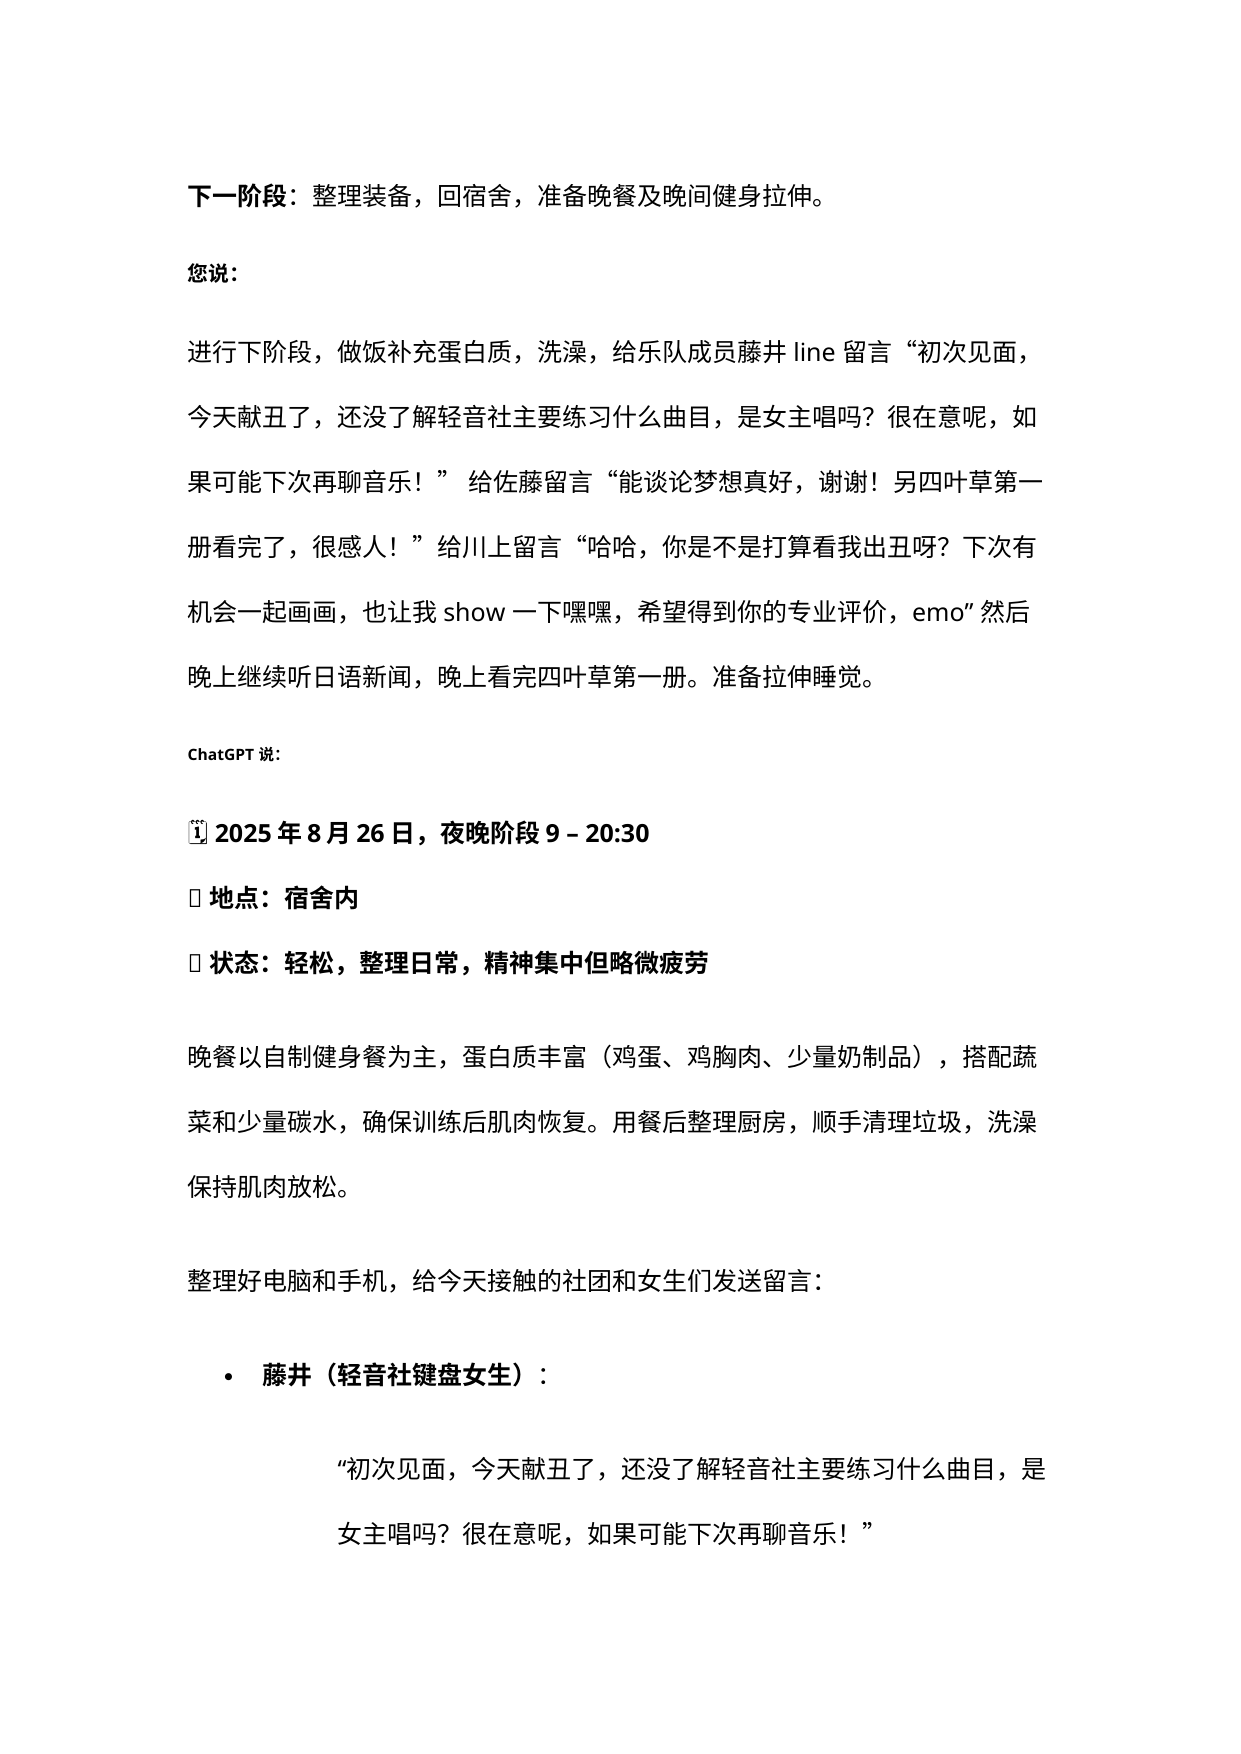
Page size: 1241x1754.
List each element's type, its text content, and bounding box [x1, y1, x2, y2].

text 下一阶段：整理装备，回宿舍，准备晚餐及晚间健身拉伸。 [187, 162, 1053, 227]
text “初次见面，今天献丑了，还没了解轻音社主要练习什么曲目，是女主唱吗？很在意呢，如果可能下次再聊音乐！” [337, 1435, 1053, 1565]
list 藤井（轻音社键盘女生）： [225, 1341, 1053, 1406]
text 晚餐以自制健身餐为主，蛋白质丰富（鸡蛋、鸡胸肉、少量奶制品），搭配蔬菜和少量碳水，确保训练后肌肉恢复。用餐后整理厨房，顺手清理垃圾，洗澡保持肌肉放松。 [187, 1023, 1053, 1218]
text 整理好电脑和手机，给今天接触的社团和女生们发送留言： [187, 1247, 1053, 1312]
text ChatGPT 说： [187, 737, 1053, 769]
text 进行下阶段，做饭补充蛋白质，洗澡，给乐队成员藤井 line 留言“初次见面，今天献丑了，还没了解轻音社主要练习什么曲目，是女主唱吗？很在意呢，如果可能下次再聊音乐！” 给佐藤留言“能谈论梦想真好，谢谢！另四叶草第一册看完了，很感人！”给川上留言“哈哈，你是不是打算看我出丑呀？下次有机会一起画画，也让我 show 一下嘿嘿，希望得到你的专业评价，emo” 然后晚上继续听日语新闻，晚上看完四叶草第一册。准备拉伸睡觉。 [187, 318, 1053, 708]
text 您说： [187, 256, 1053, 289]
text 🗓️ 2025年8月26日，夜晚阶段 9 – 20:30 📍 地点：宿舍内 🎒 状态：轻松，整理日常，精神集中但略微疲劳 [187, 799, 1053, 994]
